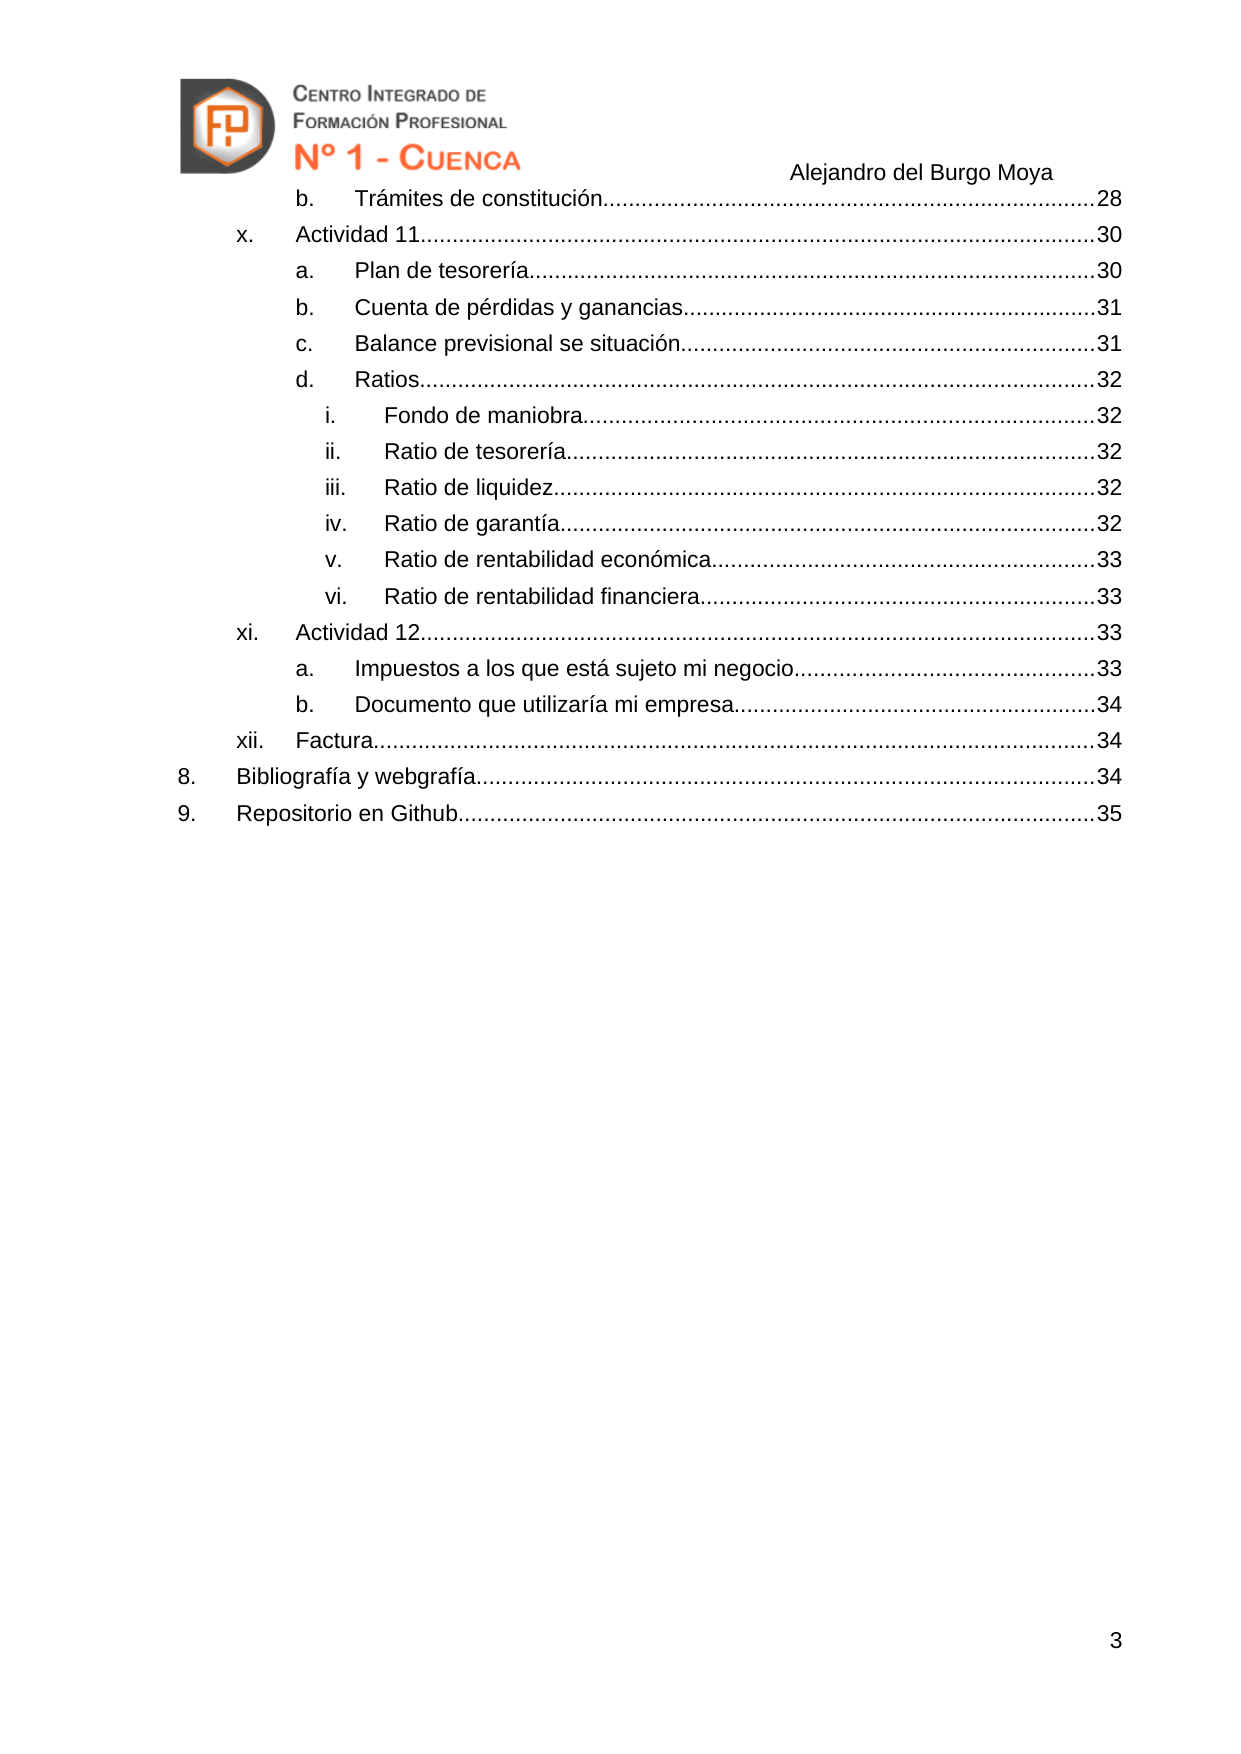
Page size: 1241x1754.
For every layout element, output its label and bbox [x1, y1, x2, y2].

picture [177, 73, 539, 181]
